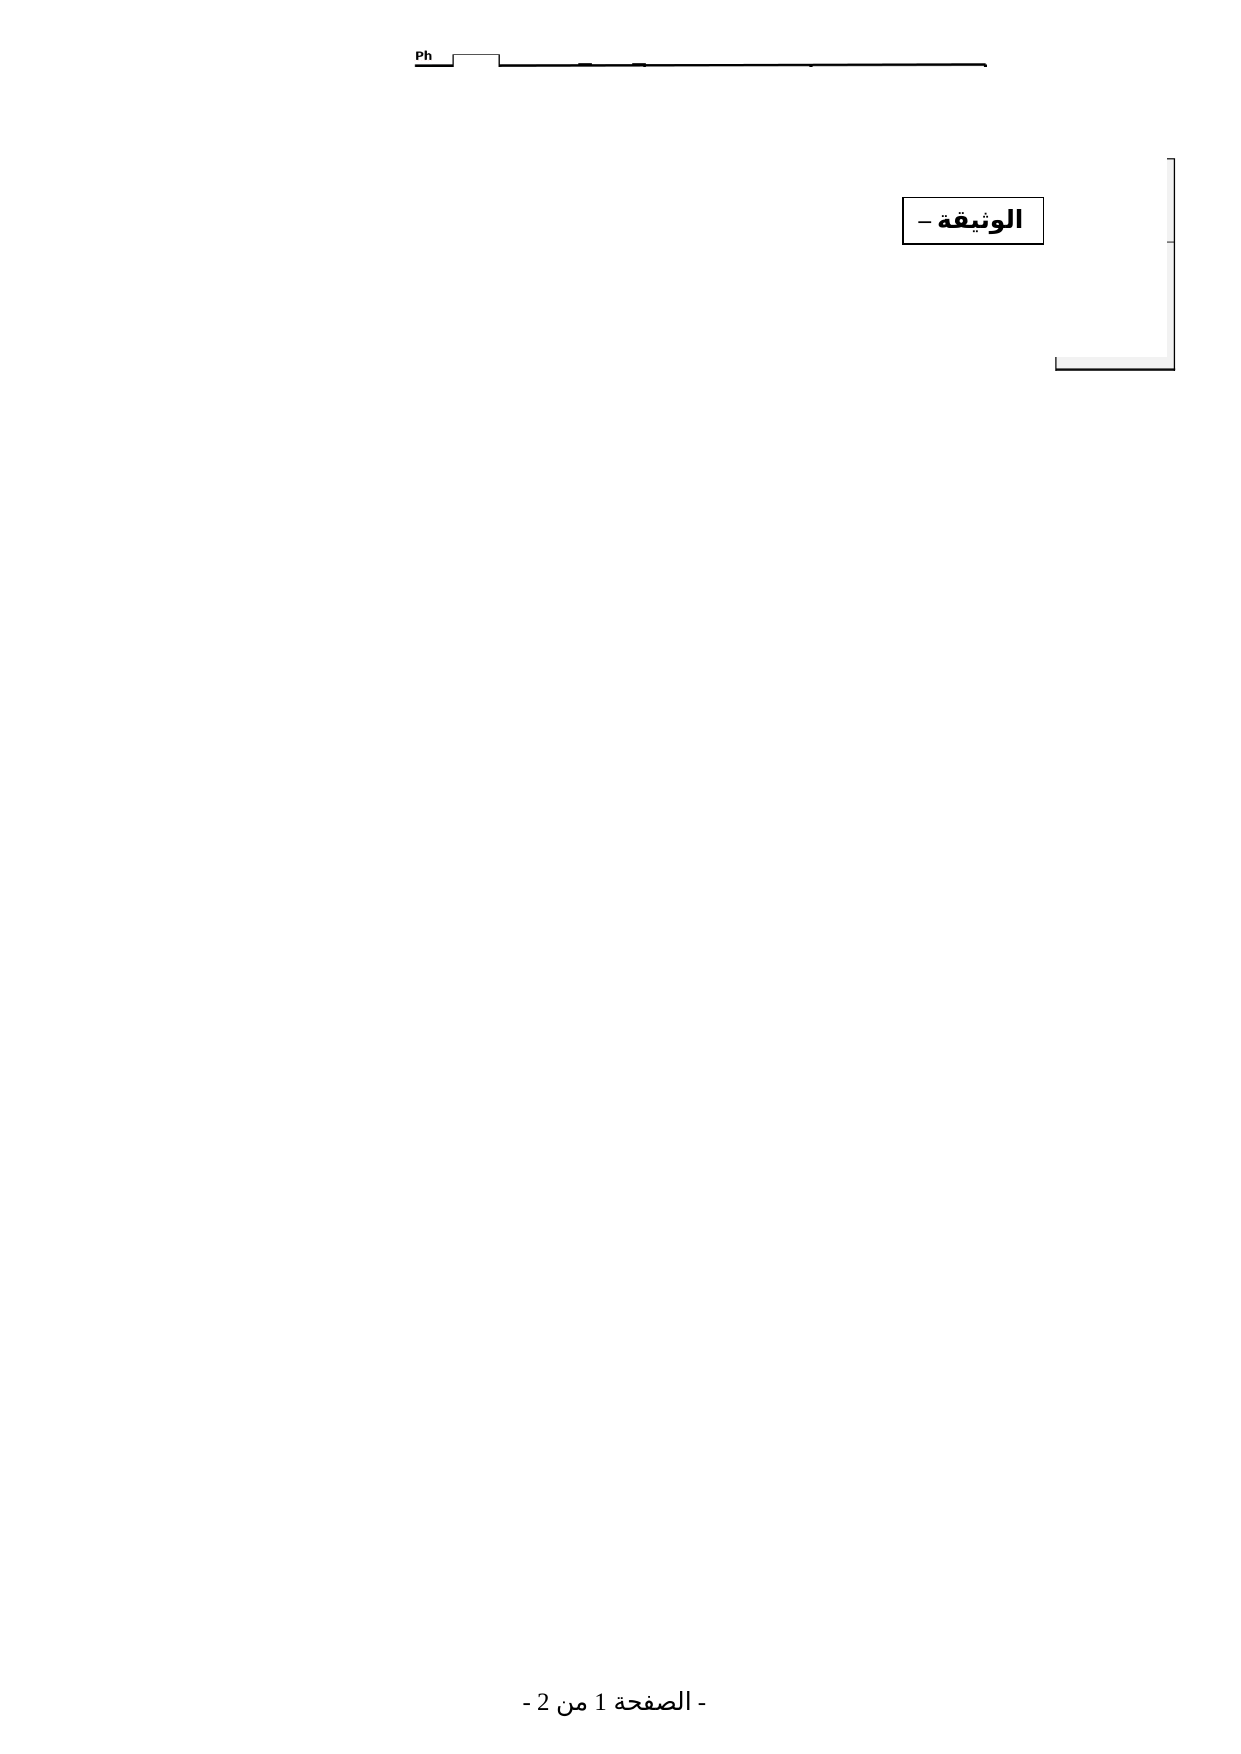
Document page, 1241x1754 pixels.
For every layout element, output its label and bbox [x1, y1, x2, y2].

picture [396, 46, 1182, 375]
